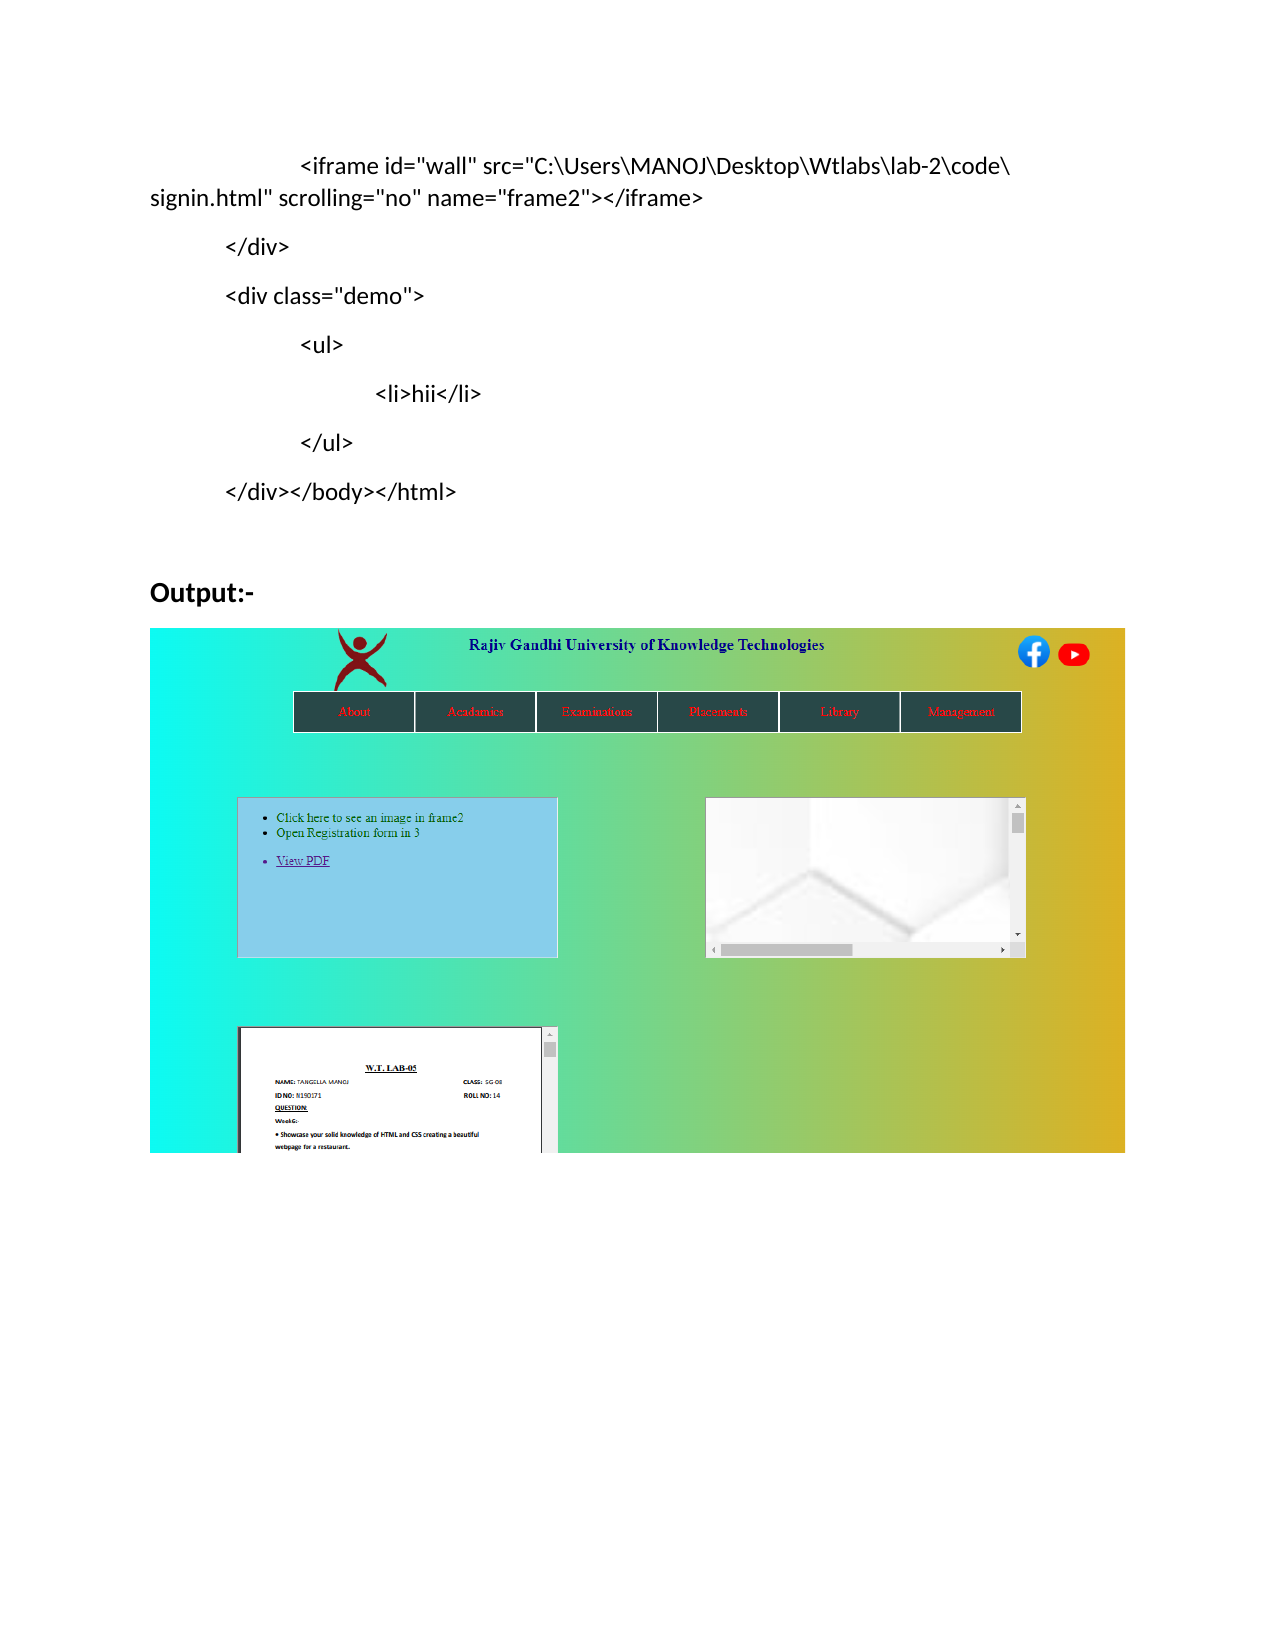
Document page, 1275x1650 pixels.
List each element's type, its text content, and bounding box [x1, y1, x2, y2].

text <div class="demo"> [150, 280, 1125, 311]
text </ul> [150, 427, 1125, 458]
text <li>hii</li> [150, 378, 1125, 409]
text </div> [150, 231, 1125, 262]
text Output:- [150, 574, 1125, 609]
text <ul> [150, 329, 1125, 360]
picture [150, 628, 1125, 1153]
text <iframe id="wall" src="C:\Users\MANOJ\Desktop\Wtlabs\lab-2\code\signin.html" scrolling="no" name="frame2"></iframe> [150, 150, 1125, 213]
text </div></body></html> [150, 476, 1125, 507]
